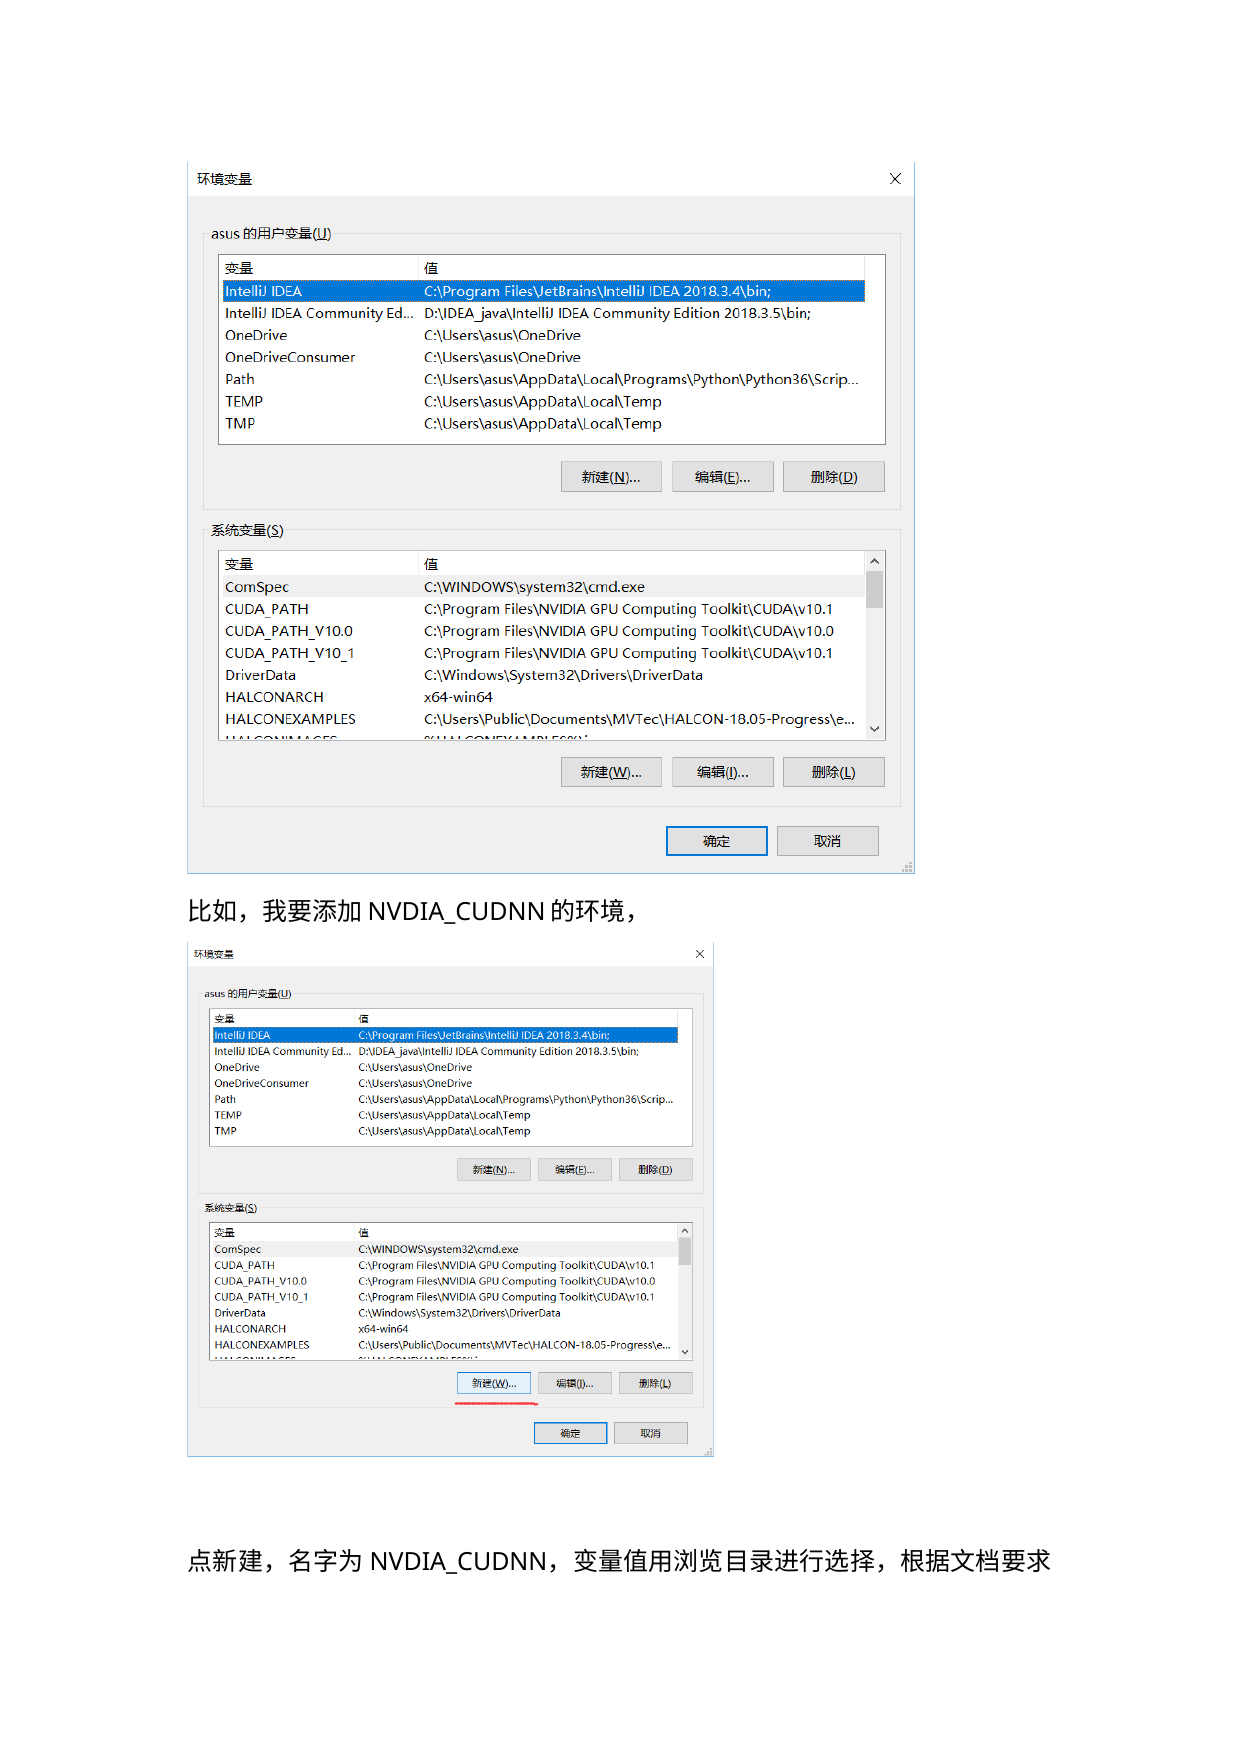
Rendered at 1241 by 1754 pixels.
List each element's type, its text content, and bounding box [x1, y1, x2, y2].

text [187, 1527, 1053, 1592]
picture [187, 942, 714, 1457]
picture [187, 162, 915, 874]
text 比如，我要添加NVDIA_CUDNN的环境， [187, 877, 1053, 942]
